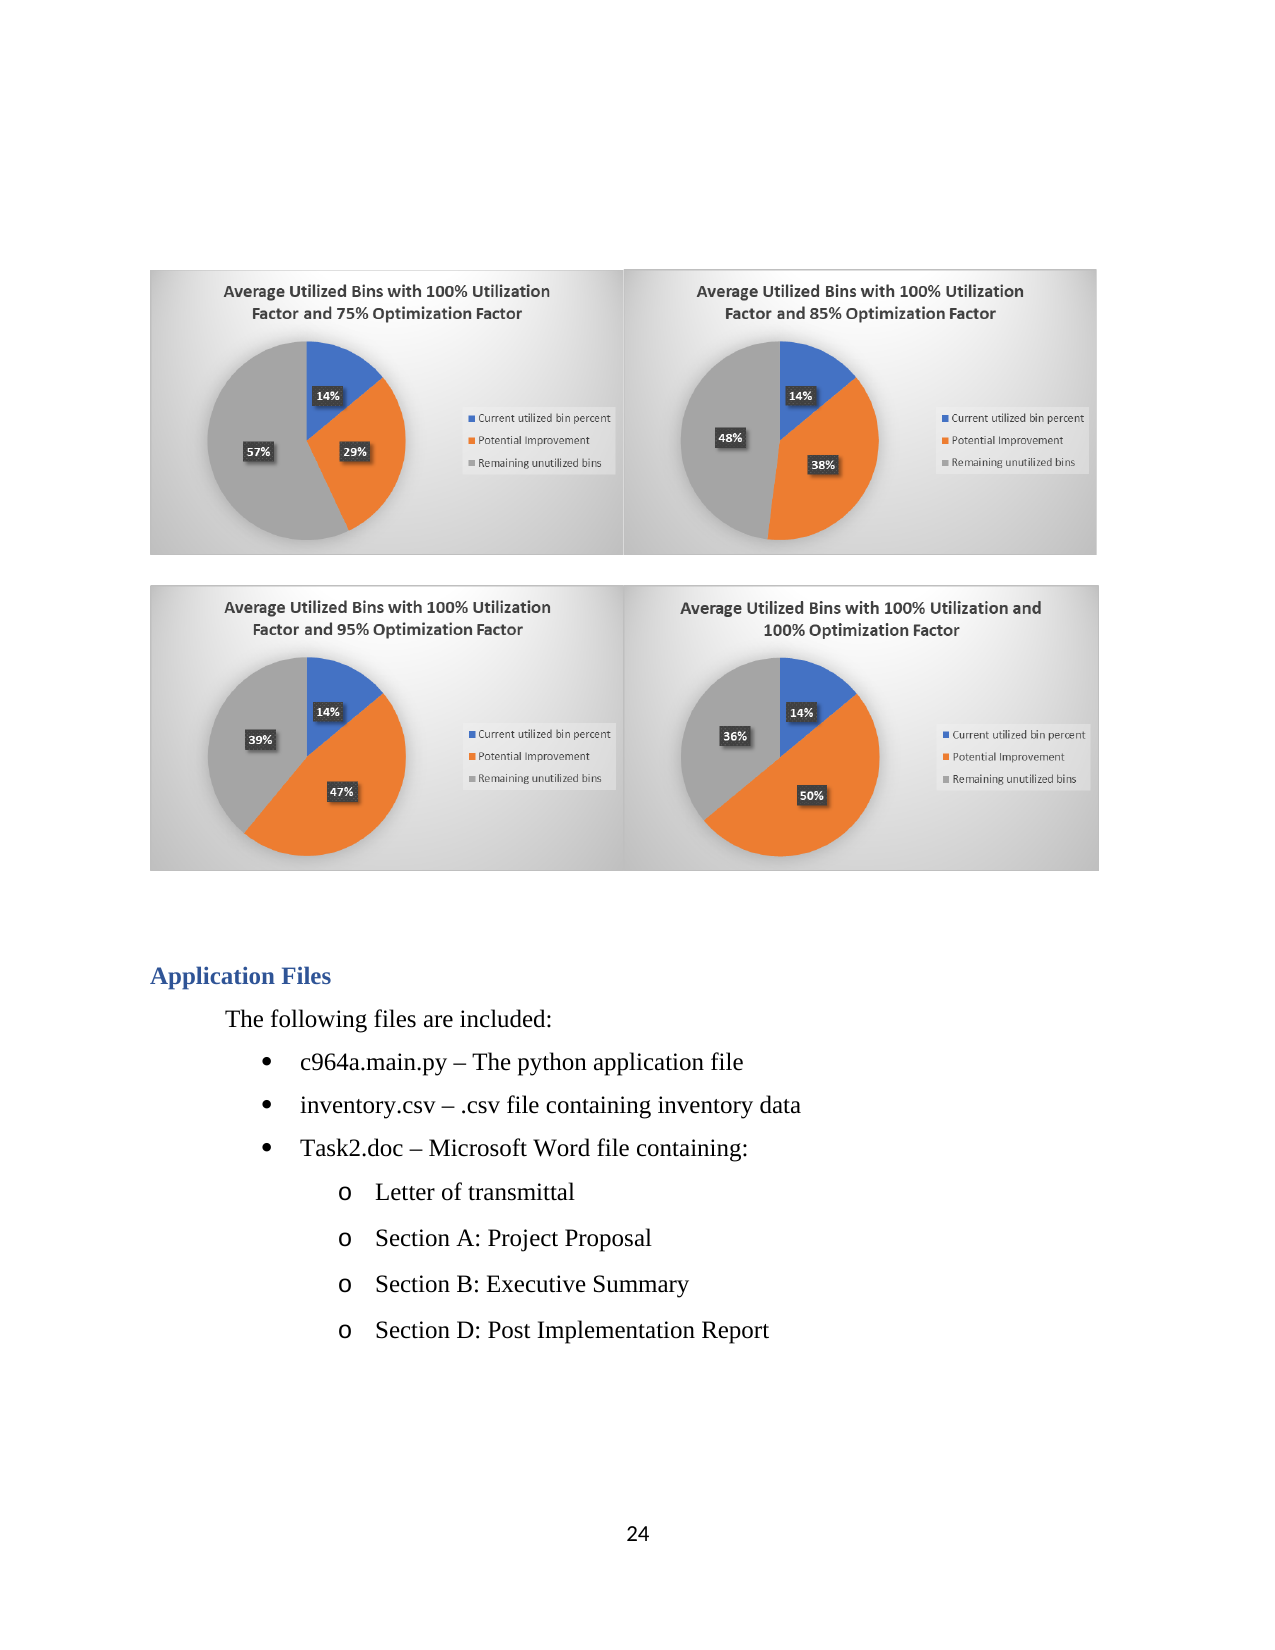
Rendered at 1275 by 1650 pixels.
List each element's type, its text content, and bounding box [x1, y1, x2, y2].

list Task2.doc – Microsoft Word file containing: [262, 1133, 1125, 1162]
list c964a.main.py – The python application file [262, 1047, 1125, 1076]
picture [150, 585, 1099, 871]
text Application Files [150, 961, 1125, 990]
text The following files are included: [150, 1004, 1125, 1033]
picture [150, 269, 1097, 555]
list Letter of transmittal [337, 1177, 1125, 1207]
list inventory.csv – .csv file containing inventory data [262, 1090, 1125, 1119]
list Section B: Executive Summary [337, 1269, 1125, 1300]
list Section A: Project Proposal [337, 1223, 1125, 1254]
list Section D: Post Implementation Report [337, 1315, 1125, 1346]
